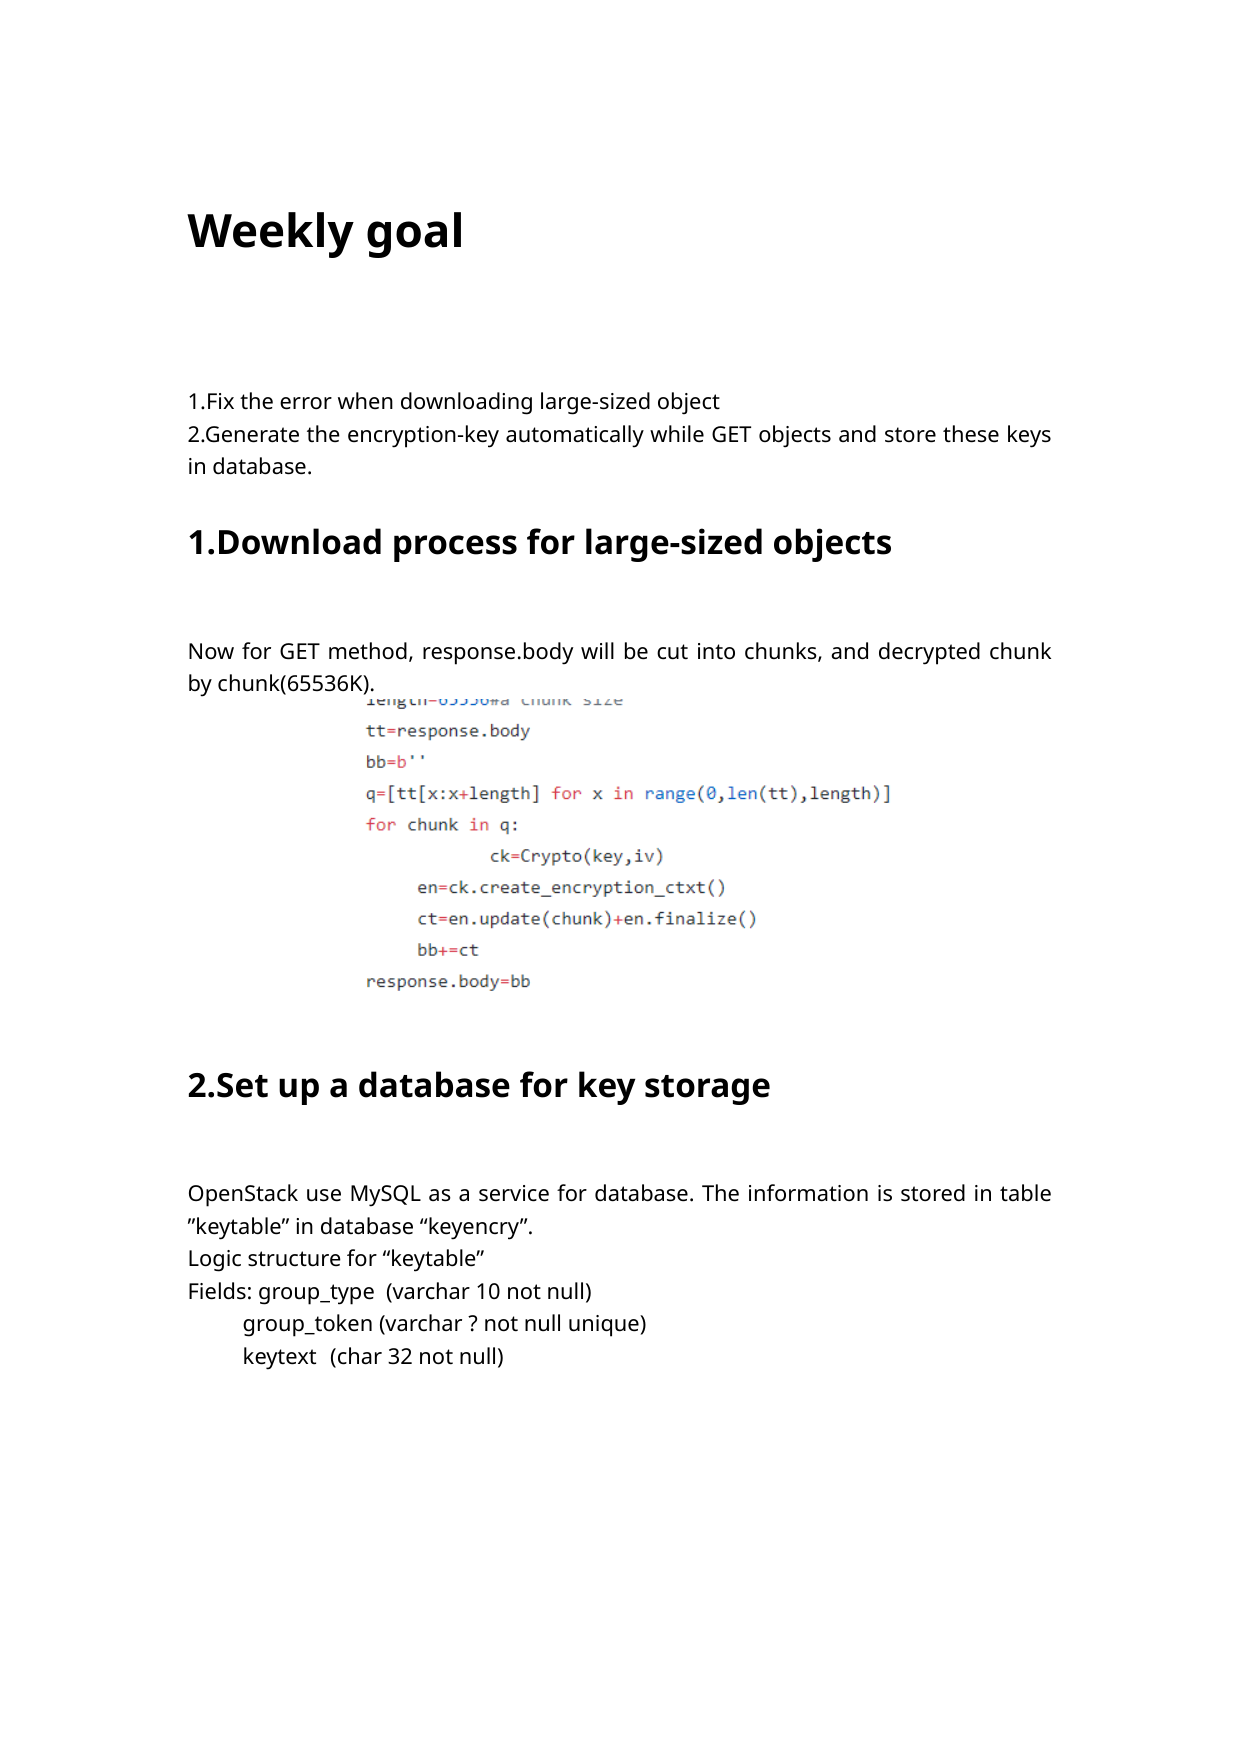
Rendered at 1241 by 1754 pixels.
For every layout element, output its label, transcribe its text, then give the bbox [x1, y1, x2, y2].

text keytext (char 32 not null) [187, 1339, 1053, 1372]
subtitle 2.Set up a database for key storage [187, 1052, 1053, 1117]
text group_token (varchar ? not null unique) [187, 1307, 1053, 1339]
text Logic structure for “keytable” [187, 1242, 1053, 1274]
subtitle 1.Download process for large-sized objects [187, 509, 1053, 574]
text 1.Fix the error when downloading large-sized object [187, 385, 1053, 417]
text OpenStack use MySQL as a service for database. The information is stored in table ”keytable” in database “keyencry”. [187, 1177, 1053, 1242]
text Now for GET method, response.body will be cut into chunks, and decrypted chunk by chunk(65536K). [187, 634, 1053, 699]
text 2.Generate the encryption-key automatically while GET objects and store these keys in database. [187, 417, 1053, 482]
subtitle Weekly goal [187, 197, 1053, 262]
text Fields: group_type (varchar 10 not null) [187, 1274, 1053, 1307]
